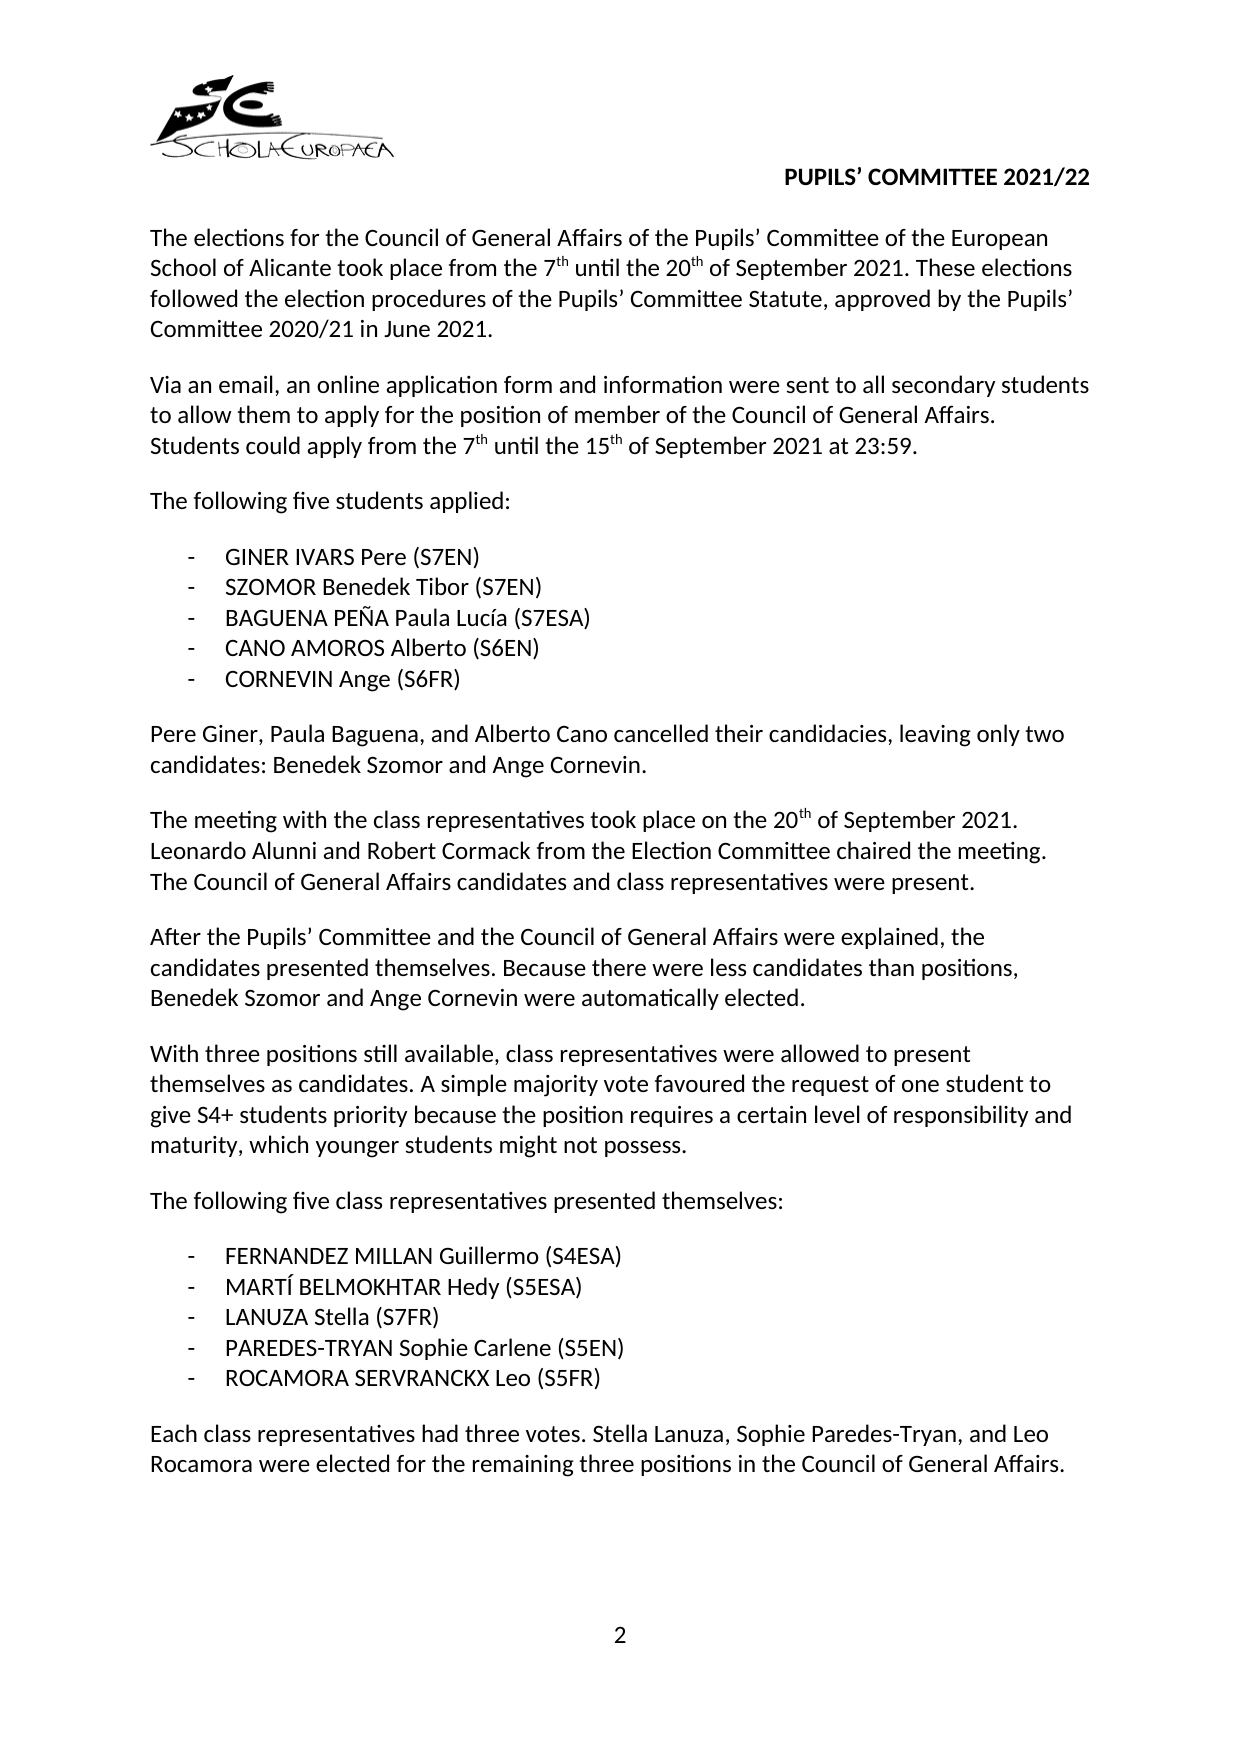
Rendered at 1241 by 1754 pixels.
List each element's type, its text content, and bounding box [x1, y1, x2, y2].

list ROCAMORA SERVRANCKX Leo (S5FR) [187, 1362, 1090, 1393]
text Pere Giner, Paula Baguena, and Alberto Cano cancelled their candidacies, leaving only two candidates: Benedek Szomor and Ange Cornevin. [150, 718, 1090, 779]
list CORNEVIN Ange (S6FR) [187, 663, 1090, 693]
text Via an email, an online application form and information were sent to all secondary students to allow them to apply for the position of member of the Council of General Affairs. Students could apply from the 7th until the 15th of September 2021 at 23:59. [150, 369, 1090, 460]
list LANUZA Stella (S7FR) [187, 1301, 1090, 1332]
picture [150, 73, 397, 161]
text The meeting with the class representatives took place on the 20th of September 2021. Leonardo Alunni and Robert Cormack from the Election Committee chaired the meeting. The Council of General Affairs candidates and class representatives were present. [150, 804, 1090, 896]
text After the Pupils’ Committee and the Council of General Affairs were explained, the candidates presented themselves. Because there were less candidates than positions, Benedek Szomor and Ange Cornevin were automatically elected. [150, 921, 1090, 1013]
list PAREDES-TRYAN Sophie Carlene (S5EN) [187, 1332, 1090, 1362]
text The following five students applied: [150, 485, 1090, 516]
list FERNANDEZ MILLAN Guillermo (S4ESA) [187, 1240, 1090, 1271]
list MARTÍ BELMOKHTAR Hedy (S5ESA) [187, 1271, 1090, 1301]
text Each class representatives had three votes. Stella Lanuza, Sophie Paredes-Tryan, and Leo Rocamora were elected for the remaining three positions in the Council of General Affairs. [150, 1418, 1090, 1479]
text The following five class representatives presented themselves: [150, 1185, 1090, 1215]
list GINER IVARS Pere (S7EN) [187, 541, 1090, 571]
text With three positions still available, class representatives were allowed to present themselves as candidates. A simple majority vote favoured the request of one student to give S4+ students priority because the position requires a certain level of responsibility and maturity, which younger students might not possess. [150, 1038, 1090, 1160]
list SZOMOR Benedek Tibor (S7EN) [187, 571, 1090, 602]
list BAGUENA PEÑA Paula Lucía (S7ESA) [187, 602, 1090, 632]
text The elections for the Council of General Affairs of the Pupils’ Committee of the European School of Alicante took place from the 7th until the 20th of September 2021. These elections followed the election procedures of the Pupils’ Committee Statute, approved by the Pupils’ Committee 2020/21 in June 2021. [150, 222, 1090, 344]
list CANO AMOROS Alberto (S6EN) [187, 632, 1090, 663]
